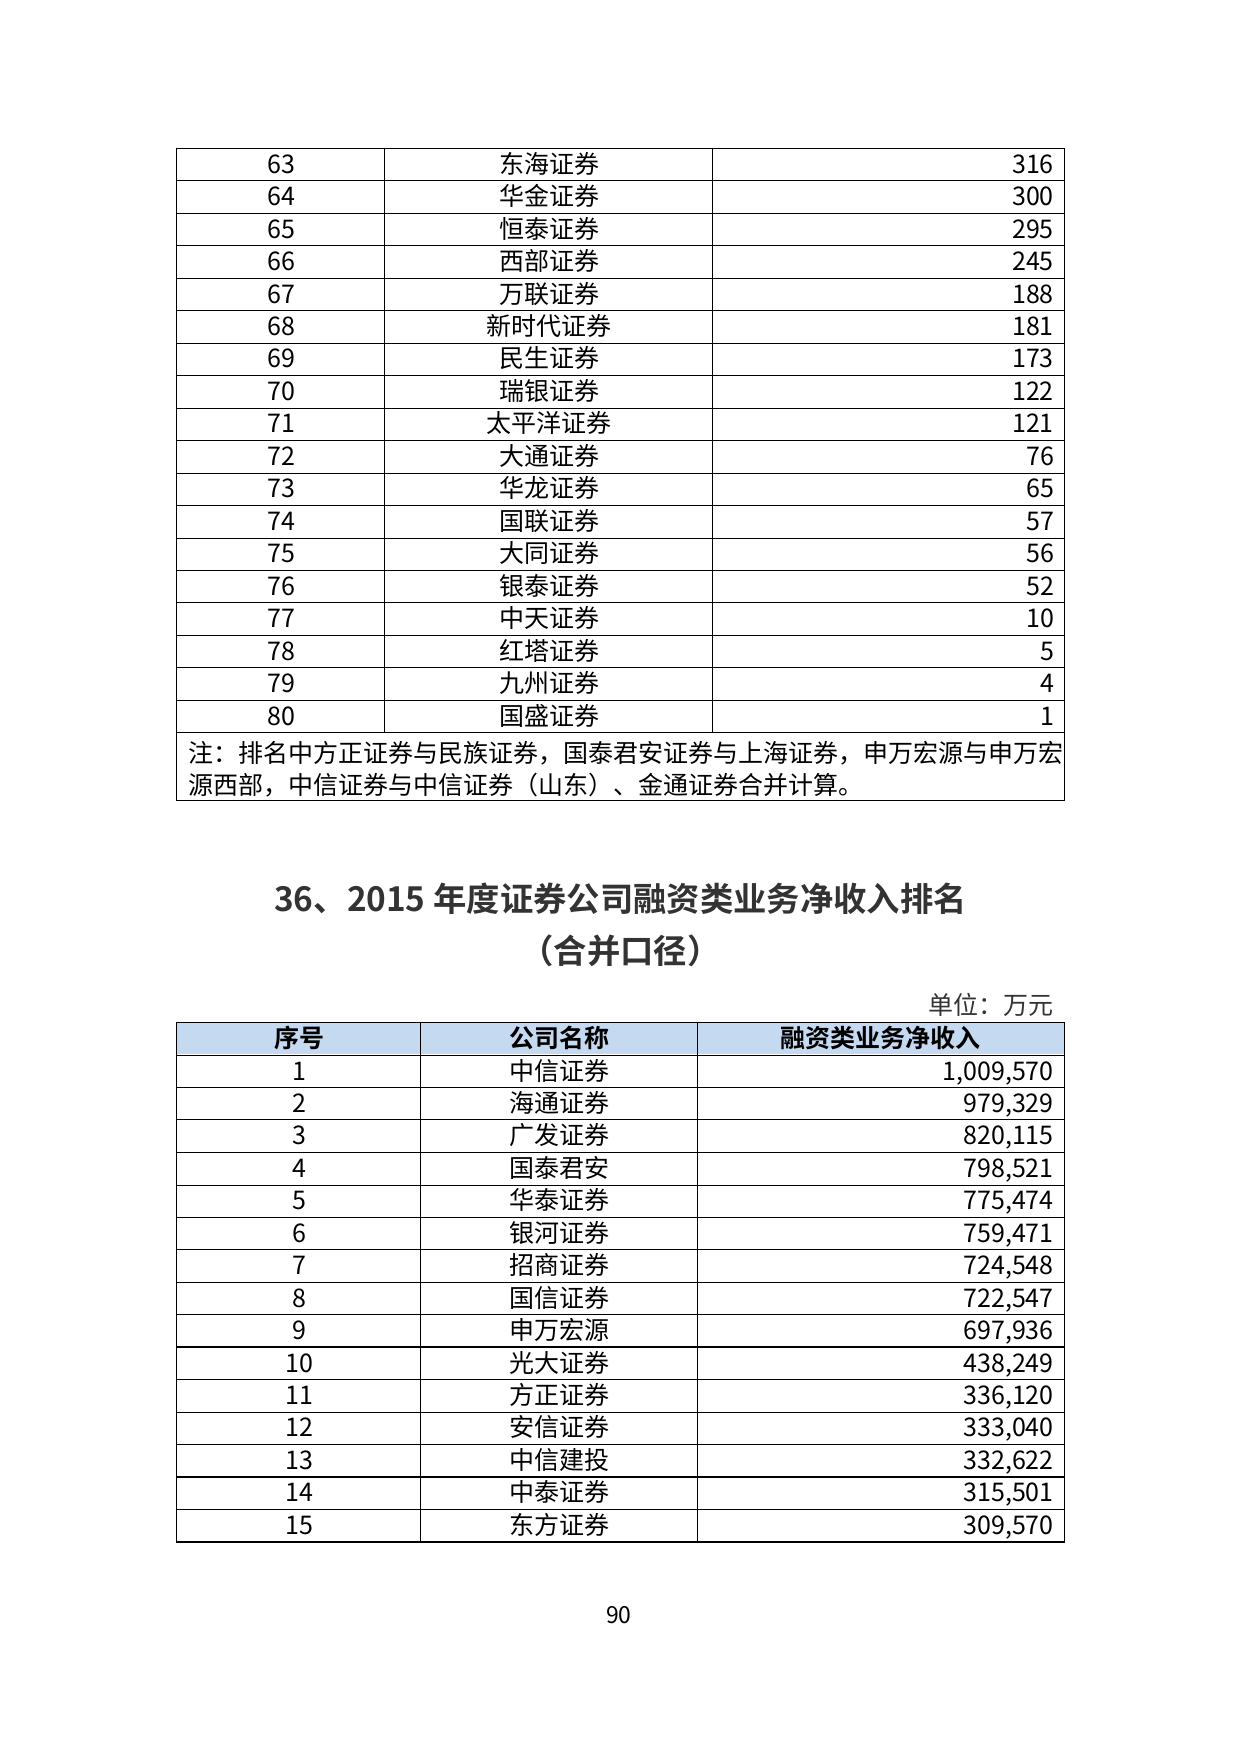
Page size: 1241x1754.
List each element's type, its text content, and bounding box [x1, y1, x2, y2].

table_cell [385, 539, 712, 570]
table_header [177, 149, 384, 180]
text 单位：万元 [164, 985, 1053, 1022]
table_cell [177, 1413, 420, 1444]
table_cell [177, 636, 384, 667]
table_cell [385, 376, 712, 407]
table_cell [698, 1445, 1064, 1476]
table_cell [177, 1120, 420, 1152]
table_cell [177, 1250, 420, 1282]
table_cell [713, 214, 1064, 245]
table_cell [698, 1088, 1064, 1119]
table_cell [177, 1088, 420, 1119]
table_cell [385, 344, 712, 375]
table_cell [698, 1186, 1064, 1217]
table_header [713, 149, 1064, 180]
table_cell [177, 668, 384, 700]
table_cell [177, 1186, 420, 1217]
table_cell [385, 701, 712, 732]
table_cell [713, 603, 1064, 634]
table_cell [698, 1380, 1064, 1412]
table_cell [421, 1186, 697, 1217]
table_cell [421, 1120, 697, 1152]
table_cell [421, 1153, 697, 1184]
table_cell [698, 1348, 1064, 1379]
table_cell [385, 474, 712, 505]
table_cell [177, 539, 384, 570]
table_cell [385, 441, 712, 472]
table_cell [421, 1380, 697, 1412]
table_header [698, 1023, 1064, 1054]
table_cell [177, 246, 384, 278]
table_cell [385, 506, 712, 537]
text （合并口径） [221, 925, 1019, 973]
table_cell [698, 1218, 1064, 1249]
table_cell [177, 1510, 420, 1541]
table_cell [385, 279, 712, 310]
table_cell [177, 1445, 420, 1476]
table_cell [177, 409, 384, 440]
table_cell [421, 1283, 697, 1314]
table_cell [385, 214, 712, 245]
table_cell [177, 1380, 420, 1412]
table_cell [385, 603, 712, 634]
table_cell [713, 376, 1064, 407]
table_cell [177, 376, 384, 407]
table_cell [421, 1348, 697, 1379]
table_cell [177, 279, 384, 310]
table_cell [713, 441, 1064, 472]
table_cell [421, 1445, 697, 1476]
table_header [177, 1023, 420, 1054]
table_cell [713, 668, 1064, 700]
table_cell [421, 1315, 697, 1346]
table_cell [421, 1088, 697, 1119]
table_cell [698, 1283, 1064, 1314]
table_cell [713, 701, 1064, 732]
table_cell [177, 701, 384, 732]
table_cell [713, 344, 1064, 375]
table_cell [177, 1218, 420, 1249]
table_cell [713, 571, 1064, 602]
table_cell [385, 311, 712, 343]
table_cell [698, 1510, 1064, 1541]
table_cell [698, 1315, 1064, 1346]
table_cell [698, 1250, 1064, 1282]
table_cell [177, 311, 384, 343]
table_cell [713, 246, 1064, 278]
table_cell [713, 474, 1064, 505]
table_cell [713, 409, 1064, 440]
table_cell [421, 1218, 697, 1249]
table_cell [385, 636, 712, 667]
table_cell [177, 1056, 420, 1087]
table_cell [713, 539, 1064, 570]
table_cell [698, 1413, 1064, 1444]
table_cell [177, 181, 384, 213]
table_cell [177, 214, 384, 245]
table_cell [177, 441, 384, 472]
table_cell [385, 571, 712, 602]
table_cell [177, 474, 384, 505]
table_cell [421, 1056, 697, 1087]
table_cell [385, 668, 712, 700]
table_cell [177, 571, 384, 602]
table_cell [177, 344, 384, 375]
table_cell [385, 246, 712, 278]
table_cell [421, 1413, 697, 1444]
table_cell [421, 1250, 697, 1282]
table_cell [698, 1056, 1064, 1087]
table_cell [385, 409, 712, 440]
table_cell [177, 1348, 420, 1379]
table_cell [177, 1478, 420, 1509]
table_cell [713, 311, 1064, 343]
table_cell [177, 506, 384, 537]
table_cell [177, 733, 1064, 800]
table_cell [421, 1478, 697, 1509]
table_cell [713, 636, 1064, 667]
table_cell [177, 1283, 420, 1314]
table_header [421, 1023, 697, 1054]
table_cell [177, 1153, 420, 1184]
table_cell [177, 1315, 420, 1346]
text 36、2015 年度证券公司融资类业务净收入排名 [221, 873, 1019, 921]
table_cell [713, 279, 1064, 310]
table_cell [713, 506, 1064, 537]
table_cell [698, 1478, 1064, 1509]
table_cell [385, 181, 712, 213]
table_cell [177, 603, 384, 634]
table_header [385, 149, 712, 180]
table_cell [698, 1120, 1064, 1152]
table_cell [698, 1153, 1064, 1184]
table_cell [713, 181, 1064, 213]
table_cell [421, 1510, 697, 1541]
